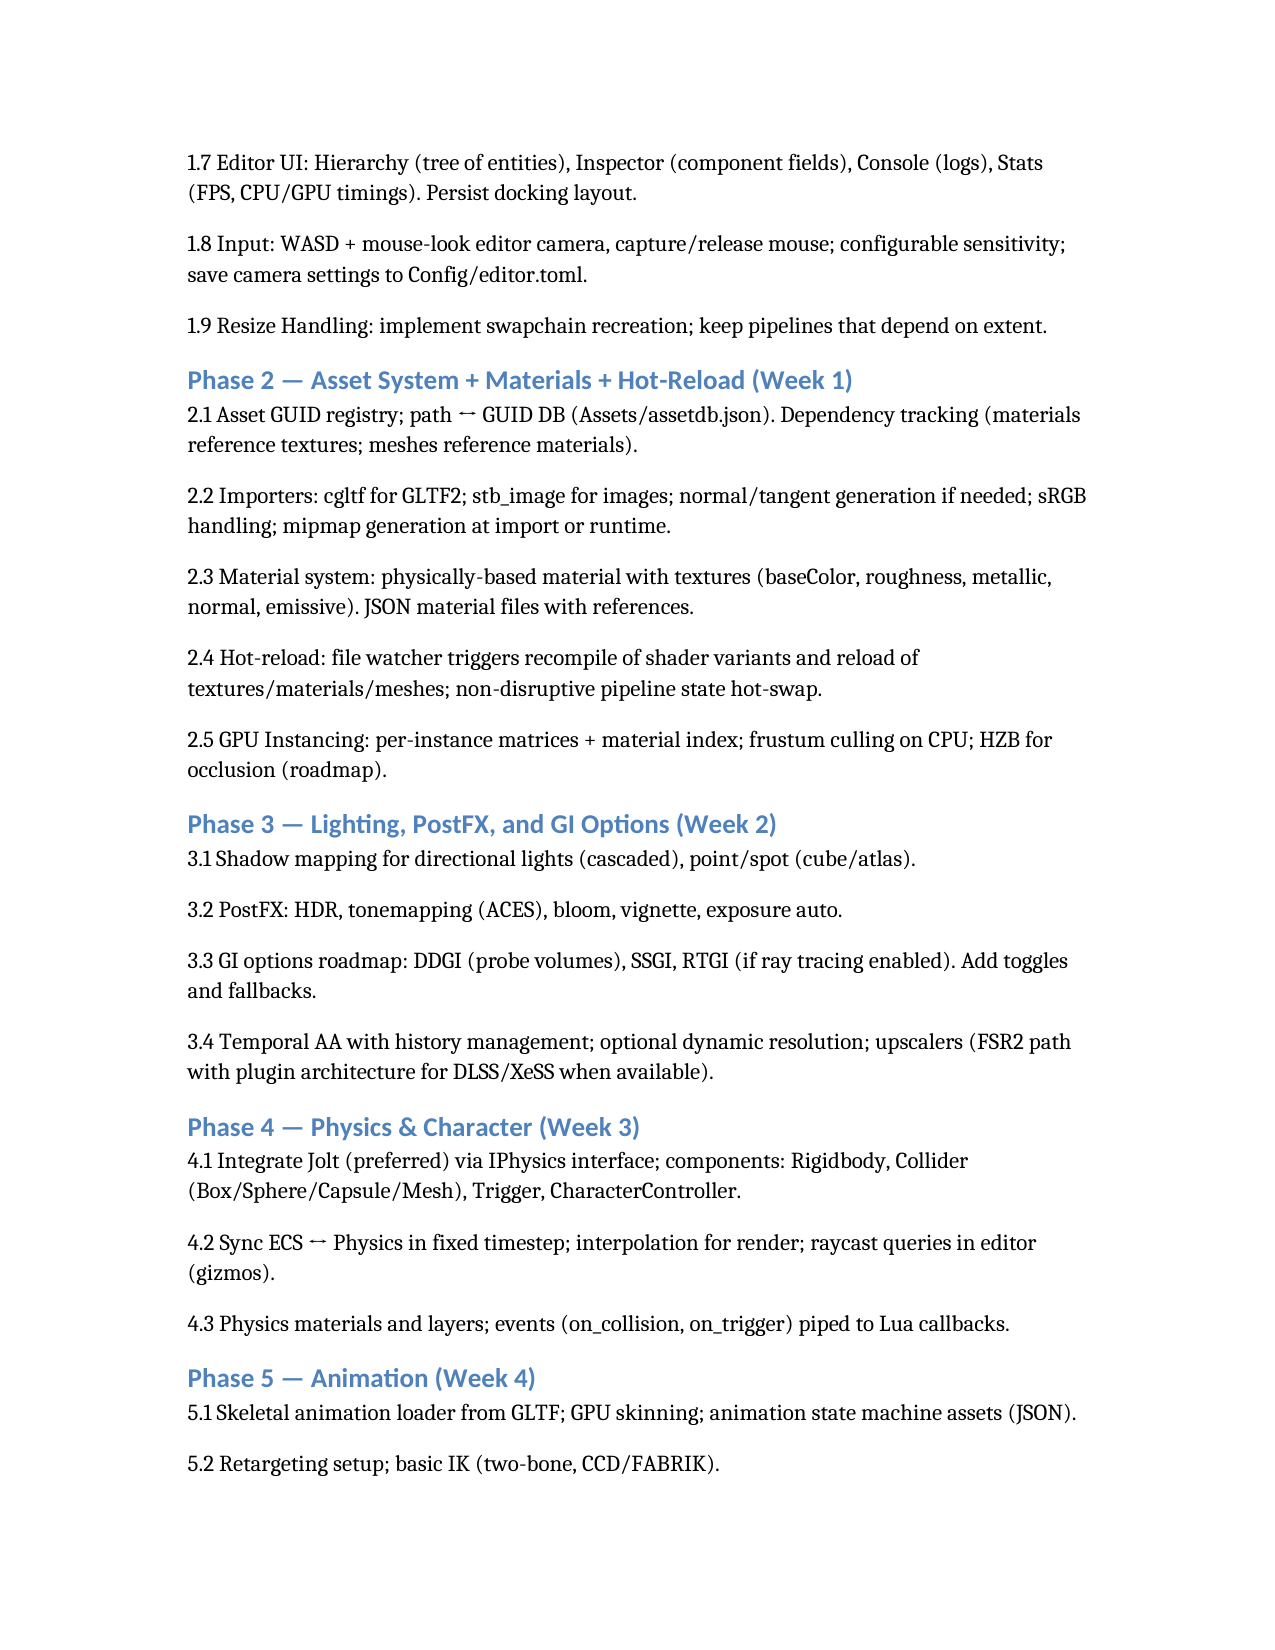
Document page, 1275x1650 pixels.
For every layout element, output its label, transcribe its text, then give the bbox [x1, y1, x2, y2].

text 3.2 PostFX: HDR, tonemapping (ACES), bloom, vignette, exposure auto. [187, 897, 1087, 923]
subtitle Phase 4 — Physics & Character (Week 3) [187, 1110, 1087, 1143]
text 1.7 Editor UI: Hierarchy (tree of entities), Inspector (component fields), Console (logs), Stats (FPS, CPU/GPU timings). Persist docking layout. [187, 150, 1087, 207]
text 4.2 Sync ECS ↔ Physics in fixed timestep; interpolation for render; raycast queries in editor (gizmos). [187, 1229, 1087, 1286]
text 3.1 Shadow mapping for directional lights (cascaded), point/spot (cube/atlas). [187, 846, 1087, 872]
text 2.3 Material system: physically‑based material with textures (baseColor, roughness, metallic, normal, emissive). JSON material files with references. [187, 564, 1087, 621]
subtitle Phase 5 — Animation (Week 4) [187, 1362, 1087, 1395]
text 4.3 Physics materials and layers; events (on_collision, on_trigger) piped to Lua callbacks. [187, 1311, 1087, 1337]
subtitle Phase 2 — Asset System + Materials + Hot‑Reload (Week 1) [187, 363, 1087, 397]
text 4.1 Integrate Jolt (preferred) via IPhysics interface; components: Rigidbody, Collider (Box/Sphere/Capsule/Mesh), Trigger, CharacterController. [187, 1148, 1087, 1205]
text 2.1 Asset GUID registry; path ↔ GUID DB (Assets/assetdb.json). Dependency tracking (materials reference textures; meshes reference materials). [187, 401, 1087, 458]
text 1.9 Resize Handling: implement swapchain recreation; keep pipelines that depend on extent. [187, 312, 1087, 339]
text 5.2 Retargeting setup; basic IK (two‑bone, CCD/FABRIK). [187, 1451, 1087, 1477]
text 5.1 Skeletal animation loader from GLTF; GPU skinning; animation state machine assets (JSON). [187, 1399, 1087, 1426]
text 2.2 Importers: cgltf for GLTF2; stb_image for images; normal/tangent generation if needed; sRGB handling; mipmap generation at import or runtime. [187, 483, 1087, 539]
text 3.4 Temporal AA with history management; optional dynamic resolution; upscalers (FSR2 path with plugin architecture for DLSS/XeSS when available). [187, 1029, 1087, 1086]
text 2.5 GPU Instancing: per‑instance matrices + material index; frustum culling on CPU; HZB for occlusion (roadmap). [187, 726, 1087, 783]
text 2.4 Hot‑reload: file watcher triggers recompile of shader variants and reload of textures/materials/meshes; non‑disruptive pipeline state hot‑swap. [187, 645, 1087, 702]
text 3.3 GI options roadmap: DDGI (probe volumes), SSGI, RTGI (if ray tracing enabled). Add toggles and fallbacks. [187, 948, 1087, 1004]
text 1.8 Input: WASD + mouse-look editor camera, capture/release mouse; configurable sensitivity; save camera settings to Config/editor.toml. [187, 231, 1087, 288]
subtitle Phase 3 — Lighting, PostFX, and GI Options (Week 2) [187, 808, 1087, 841]
